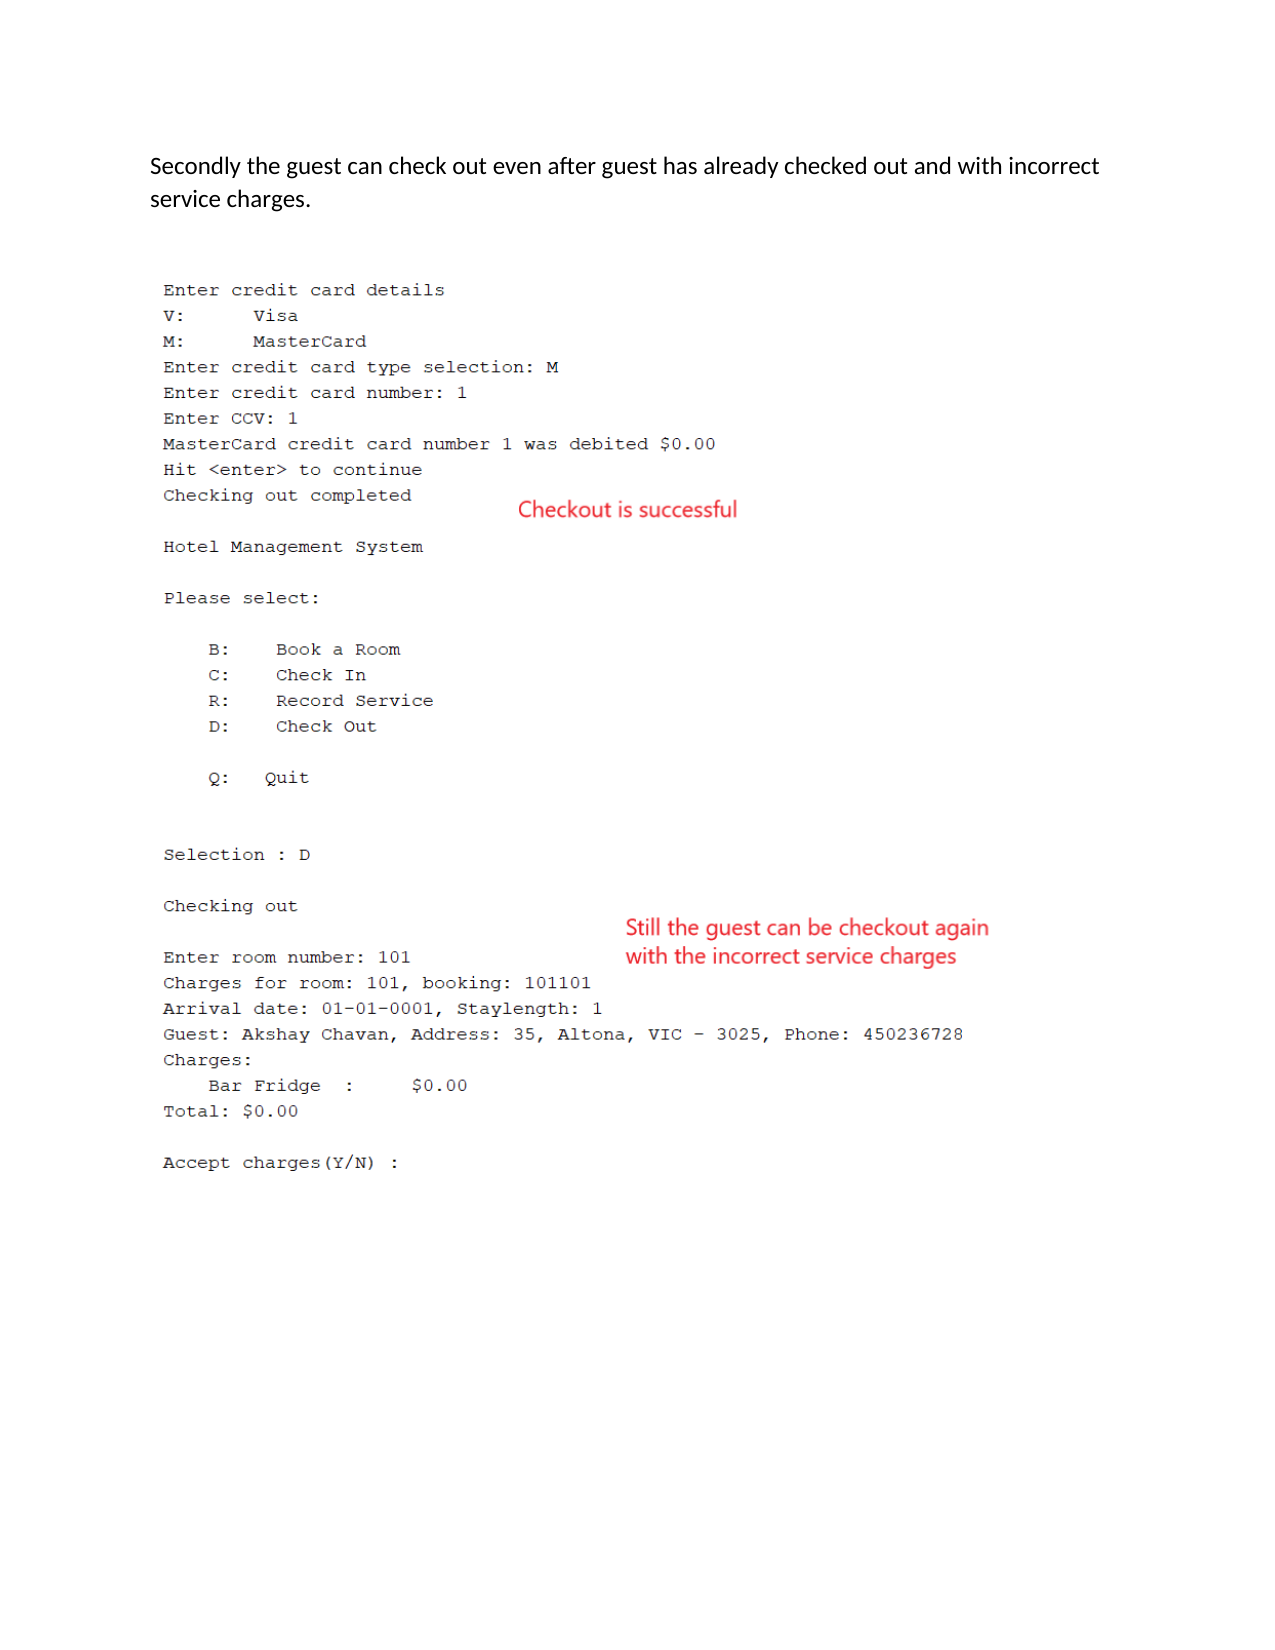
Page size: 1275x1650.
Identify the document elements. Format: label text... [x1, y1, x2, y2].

picture [150, 282, 1124, 1172]
text Secondly the guest can check out even after guest has already checked out and with incorrect service charges. [150, 150, 1125, 213]
